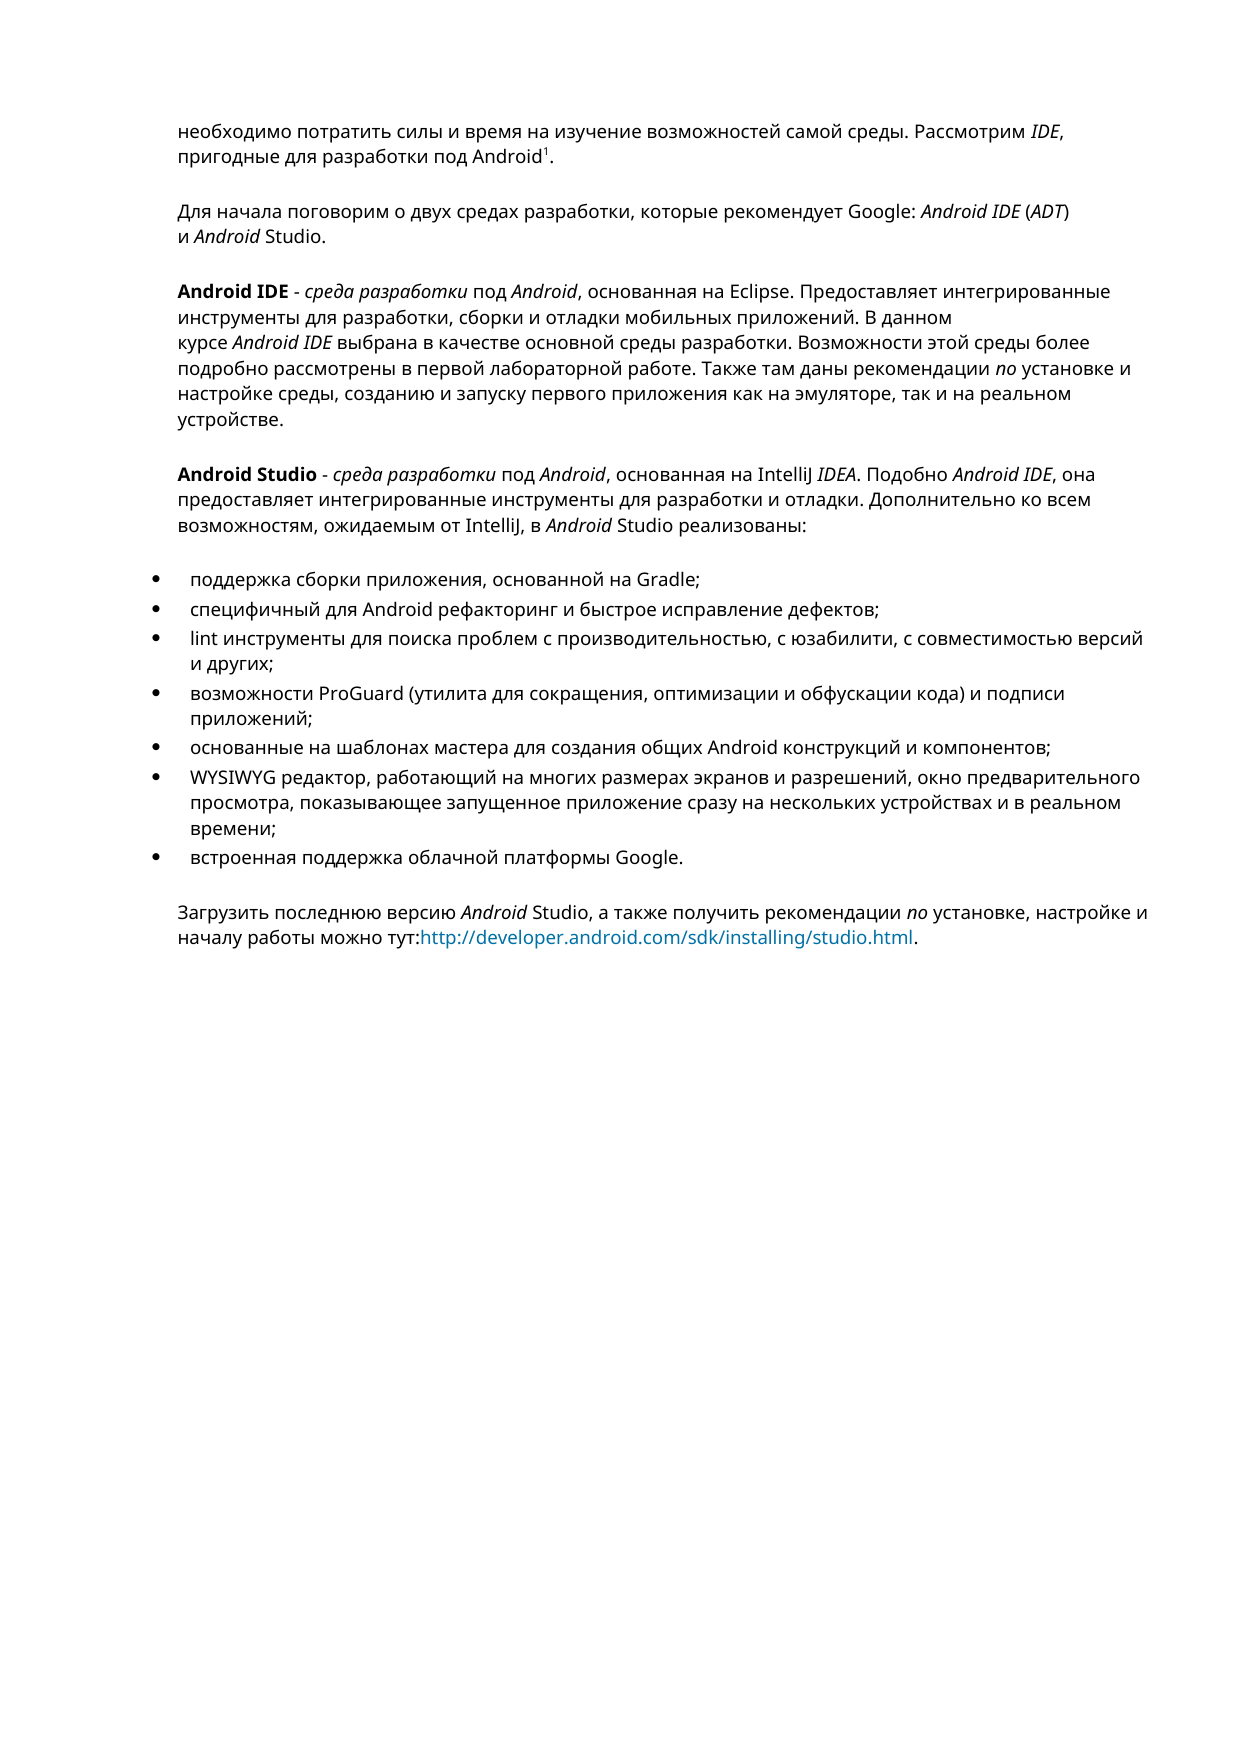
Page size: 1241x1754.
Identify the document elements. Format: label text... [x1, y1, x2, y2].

list специфичный для Android рефакторинг и быстрое исправление дефектов; [152, 596, 1152, 621]
text Загрузить последнюю версию Android Studio, а также получить рекомендации по установке, настройке и началу работы можно тут:http://developer.android.com/sdk/installing/studio.html. [177, 899, 1152, 950]
list поддержка сборки приложения, основанной на Gradle; [152, 567, 1152, 592]
text Для начала поговорим о двух средах разработки, которые рекомендует Google: Android IDE (ADT) и Android Studio. [177, 198, 1152, 249]
list возможности ProGuard (утилита для сокращения, оптимизации и обфускации кода) и подписи приложений; [152, 680, 1152, 731]
text Android Studio - среда разработки под Android, основанная на IntelliJ IDEA. Подобно Android IDE, она предоставляет интегрированные инструменты для разработки и отладки. Дополнительно ко всем возможностям, ожидаемым от IntelliJ, в Android Studio реализованы: [177, 461, 1152, 537]
list WYSIWYG редактор, работающий на многих размерах экранов и разрешений, окно предварительного просмотра, показывающее запущенное приложение сразу на нескольких устройствах и в реальном времени; [152, 764, 1152, 841]
list встроенная поддержка облачной платформы Google. [152, 844, 1152, 870]
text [177, 118, 1152, 169]
list основанные на шаблонах мастера для создания общих Android конструкций и компонентов; [152, 735, 1152, 760]
list lint инструменты для поиска проблем с производительностью, с юзабилити, с совместимостью версий и других; [152, 625, 1152, 676]
text Android IDE - среда разработки под Android, основанная на Eclipse. Предоставляет интегрированные инструменты для разработки, сборки и отладки мобильных приложений. В данном курсе Android IDE выбрана в качестве основной среды разработки. Возможности этой среды более подробно рассмотрены в первой лабораторной работе. Также там даны рекомендации по установке и настройке среды, созданию и запуску первого приложения как на эмуляторе, так и на реальном устройстве. [177, 278, 1152, 432]
